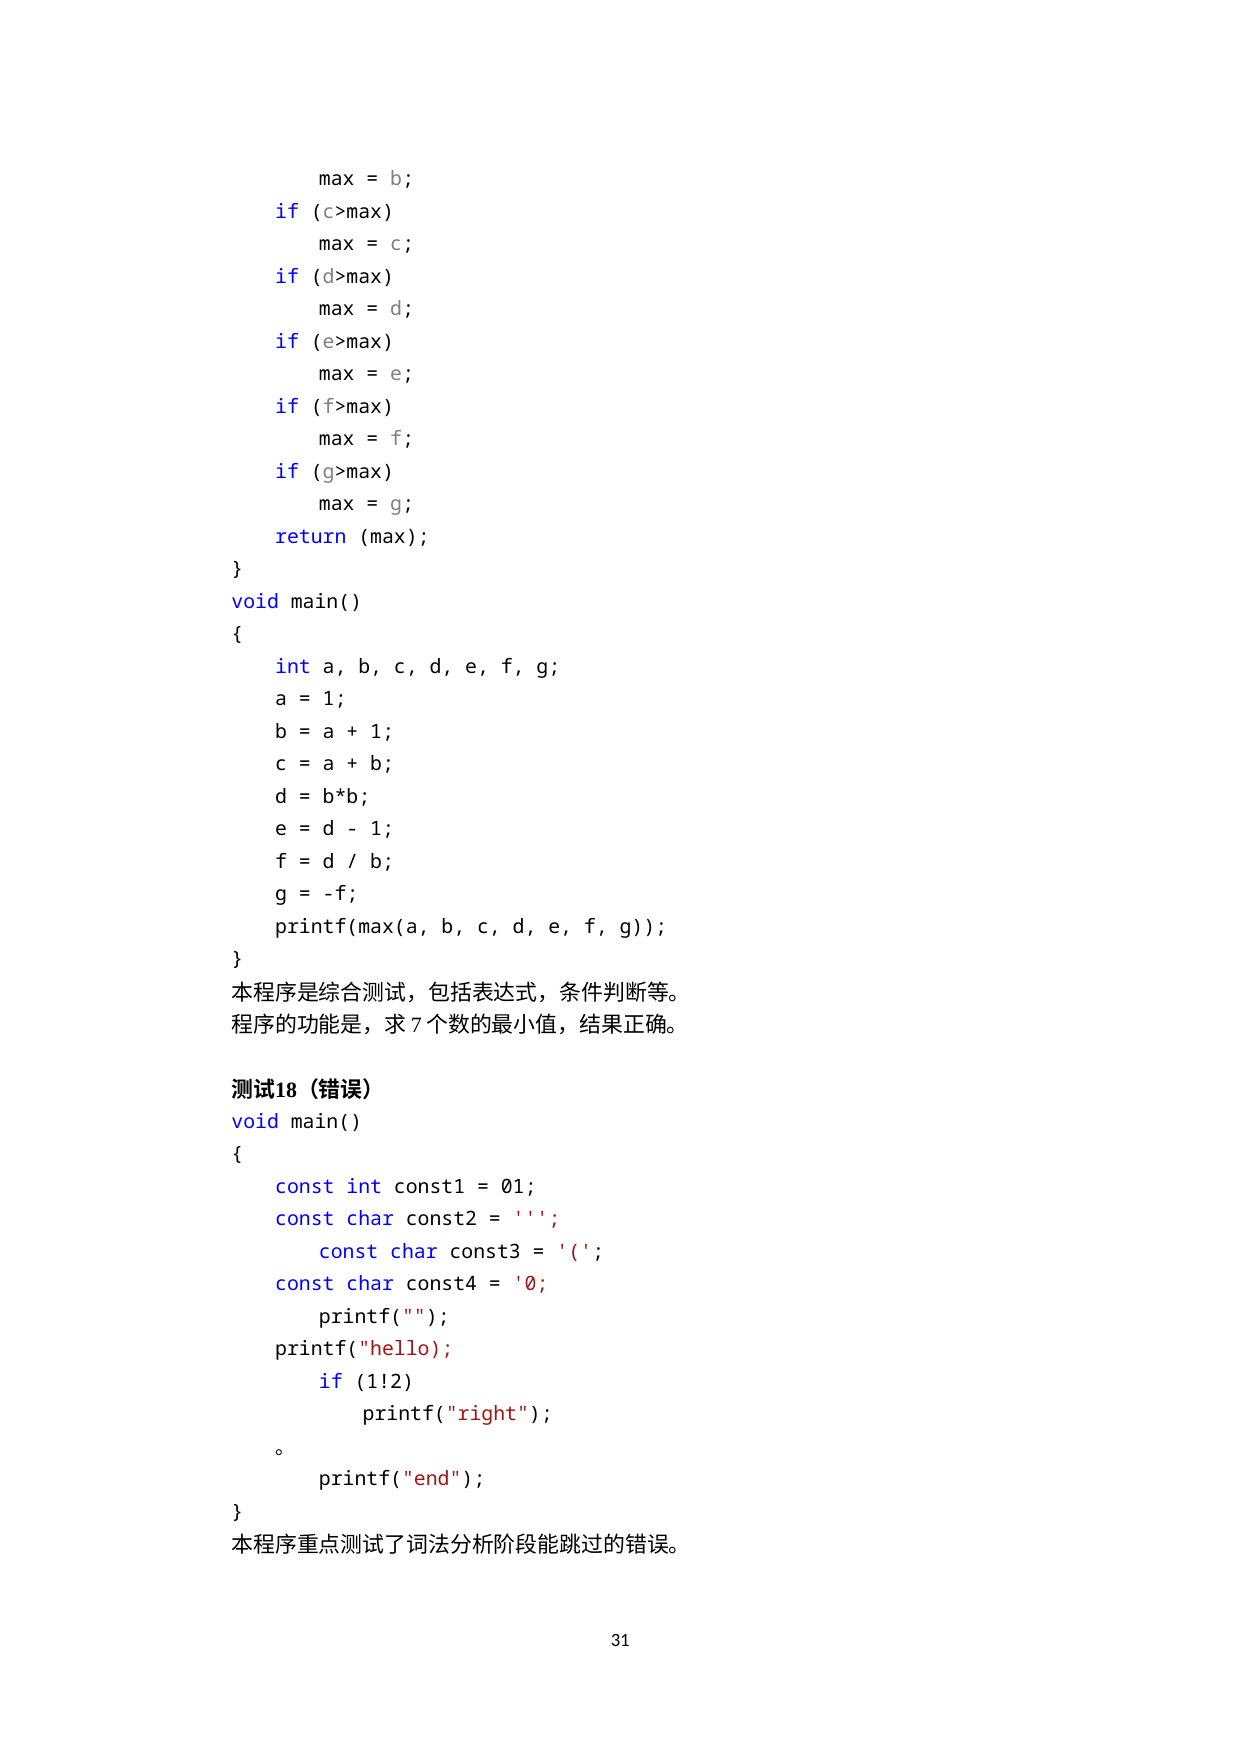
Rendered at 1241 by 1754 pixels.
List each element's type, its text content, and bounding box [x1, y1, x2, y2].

text if (d>max) [231, 259, 1053, 292]
text b = a + 1; [231, 714, 1053, 747]
text void main() [231, 584, 1053, 617]
text printf(max(a, b, c, d, e, f, g)); [231, 909, 1053, 942]
list 本程序重点测试了词法分析阶段能跳过的错误。 [231, 1527, 1053, 1559]
text printf("right"); [231, 1397, 1053, 1429]
text const char const4 = '0; [231, 1267, 1053, 1299]
text const char const2 = '''; [231, 1202, 1053, 1234]
text 本程序是综合测试，包括表达式，条件判断等。 [187, 974, 1053, 1007]
text d = b*b; [231, 779, 1053, 812]
text printf(""); [231, 1299, 1053, 1332]
text int a, b, c, d, e, f, g; [231, 649, 1053, 682]
list （错误） [231, 1072, 1053, 1104]
text c = a + b; [231, 747, 1053, 779]
text if (f>max) [231, 389, 1053, 422]
text } [231, 552, 1053, 584]
text if (1!2) [231, 1364, 1053, 1397]
text void main() [231, 1104, 1053, 1137]
text e = d - 1; [231, 812, 1053, 844]
text g = -f; [231, 877, 1053, 909]
text return (max); [231, 519, 1053, 552]
text a = 1; [231, 682, 1053, 714]
text } [187, 942, 1053, 974]
text 。 [231, 1429, 1053, 1462]
text printf("hello); [231, 1332, 1053, 1364]
text max = g; [231, 487, 1053, 519]
text max = b; [231, 162, 1053, 194]
text max = d; [231, 292, 1053, 324]
text max = e; [231, 357, 1053, 389]
text const char const3 = '('; [231, 1234, 1053, 1267]
text if (e>max) [231, 324, 1053, 357]
text { [231, 617, 1053, 649]
text if (g>max) [231, 454, 1053, 487]
text { [231, 1137, 1053, 1169]
list } [231, 1494, 1053, 1527]
text max = f; [231, 422, 1053, 454]
text const int const1 = 01; [231, 1169, 1053, 1202]
text if (c>max) [231, 194, 1053, 227]
text max = c; [231, 227, 1053, 259]
text printf("end"); [231, 1462, 1053, 1494]
text f = d / b; [231, 844, 1053, 877]
text 程序的功能是，求7个数的最小值，结果正确。 [187, 1007, 1053, 1039]
